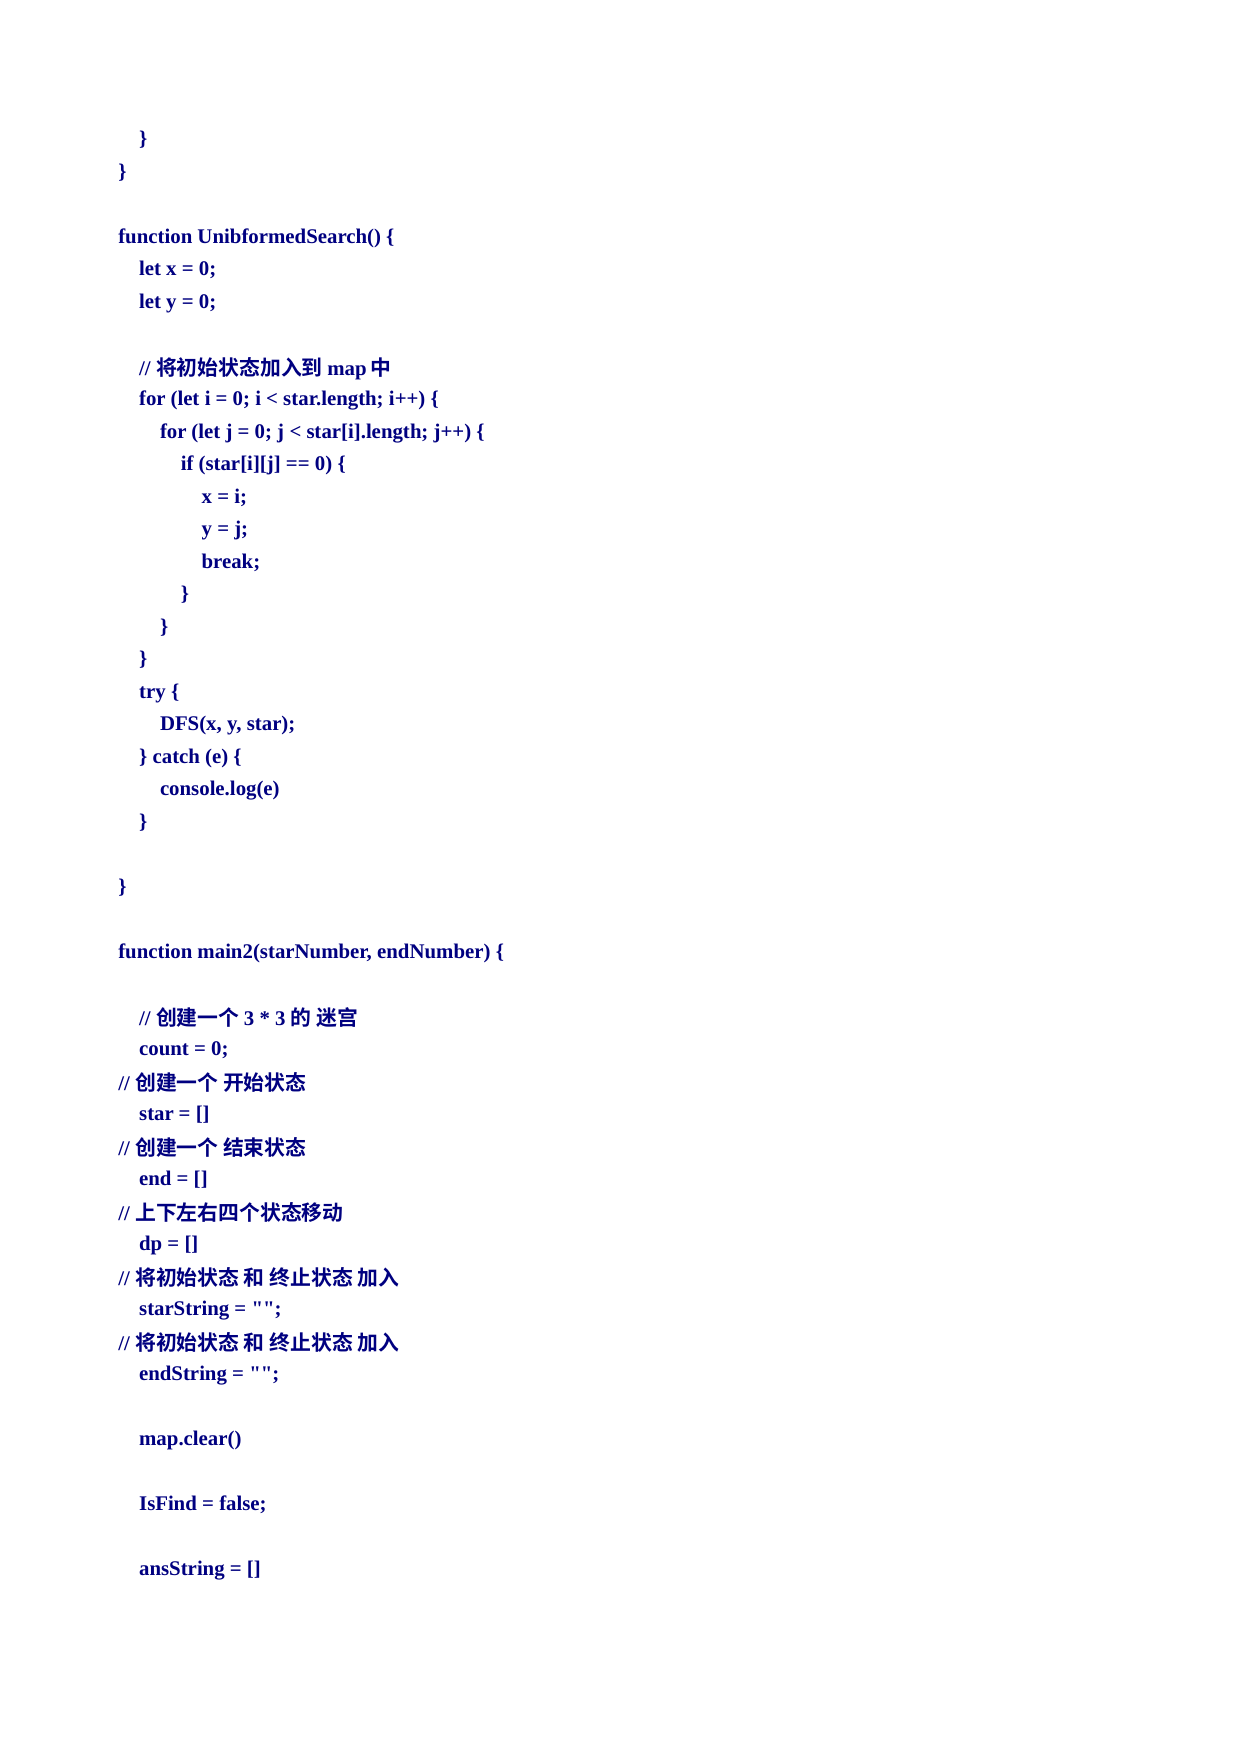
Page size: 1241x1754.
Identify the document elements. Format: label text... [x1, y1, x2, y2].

text // 创建一个 3 * 3 的 迷宫 [118, 999, 1122, 1032]
text } [118, 642, 1122, 674]
text end = [] [118, 1162, 1122, 1194]
text // 上下左右四个状态移动 [118, 1194, 1122, 1227]
text IsFind = false; [118, 1487, 1122, 1519]
text y = j; [118, 512, 1122, 544]
text // 将初始状态加入到 map中 [118, 349, 1122, 382]
text count = 0; [118, 1032, 1122, 1064]
text break; [118, 544, 1122, 577]
text function main2(starNumber, endNumber) { [118, 934, 1122, 967]
text console.log(e) [118, 772, 1122, 804]
text // 创建一个 开始状态 [118, 1064, 1122, 1097]
text let y = 0; [118, 284, 1122, 317]
text starString = ""; [118, 1292, 1122, 1324]
text let x = 0; [118, 252, 1122, 284]
text x = i; [118, 479, 1122, 512]
text // 将初始状态 和 终止状态 加入 [118, 1259, 1122, 1292]
text try { [118, 674, 1122, 707]
text // 将初始状态 和 终止状态 加入 [118, 1324, 1122, 1357]
text // 创建一个 结束状态 [118, 1129, 1122, 1162]
text } [118, 577, 1122, 609]
text if (star[i][j] == 0) { [118, 447, 1122, 479]
text DFS(x, y, star); [118, 707, 1122, 739]
text } [118, 122, 1122, 154]
text } catch (e) { [118, 739, 1122, 772]
text star = [] [118, 1097, 1122, 1129]
text } [118, 154, 1122, 187]
text endString = ""; [118, 1357, 1122, 1389]
text function UnibformedSearch() { [118, 219, 1122, 252]
text for (let i = 0; i < star.length; i++) { [118, 382, 1122, 414]
text for (let j = 0; j < star[i].length; j++) { [118, 414, 1122, 447]
text map.clear() [118, 1422, 1122, 1454]
text } [118, 804, 1122, 837]
text } [118, 869, 1122, 902]
text } [118, 609, 1122, 642]
text dp = [] [118, 1227, 1122, 1259]
text ansString = [] [118, 1552, 1122, 1584]
